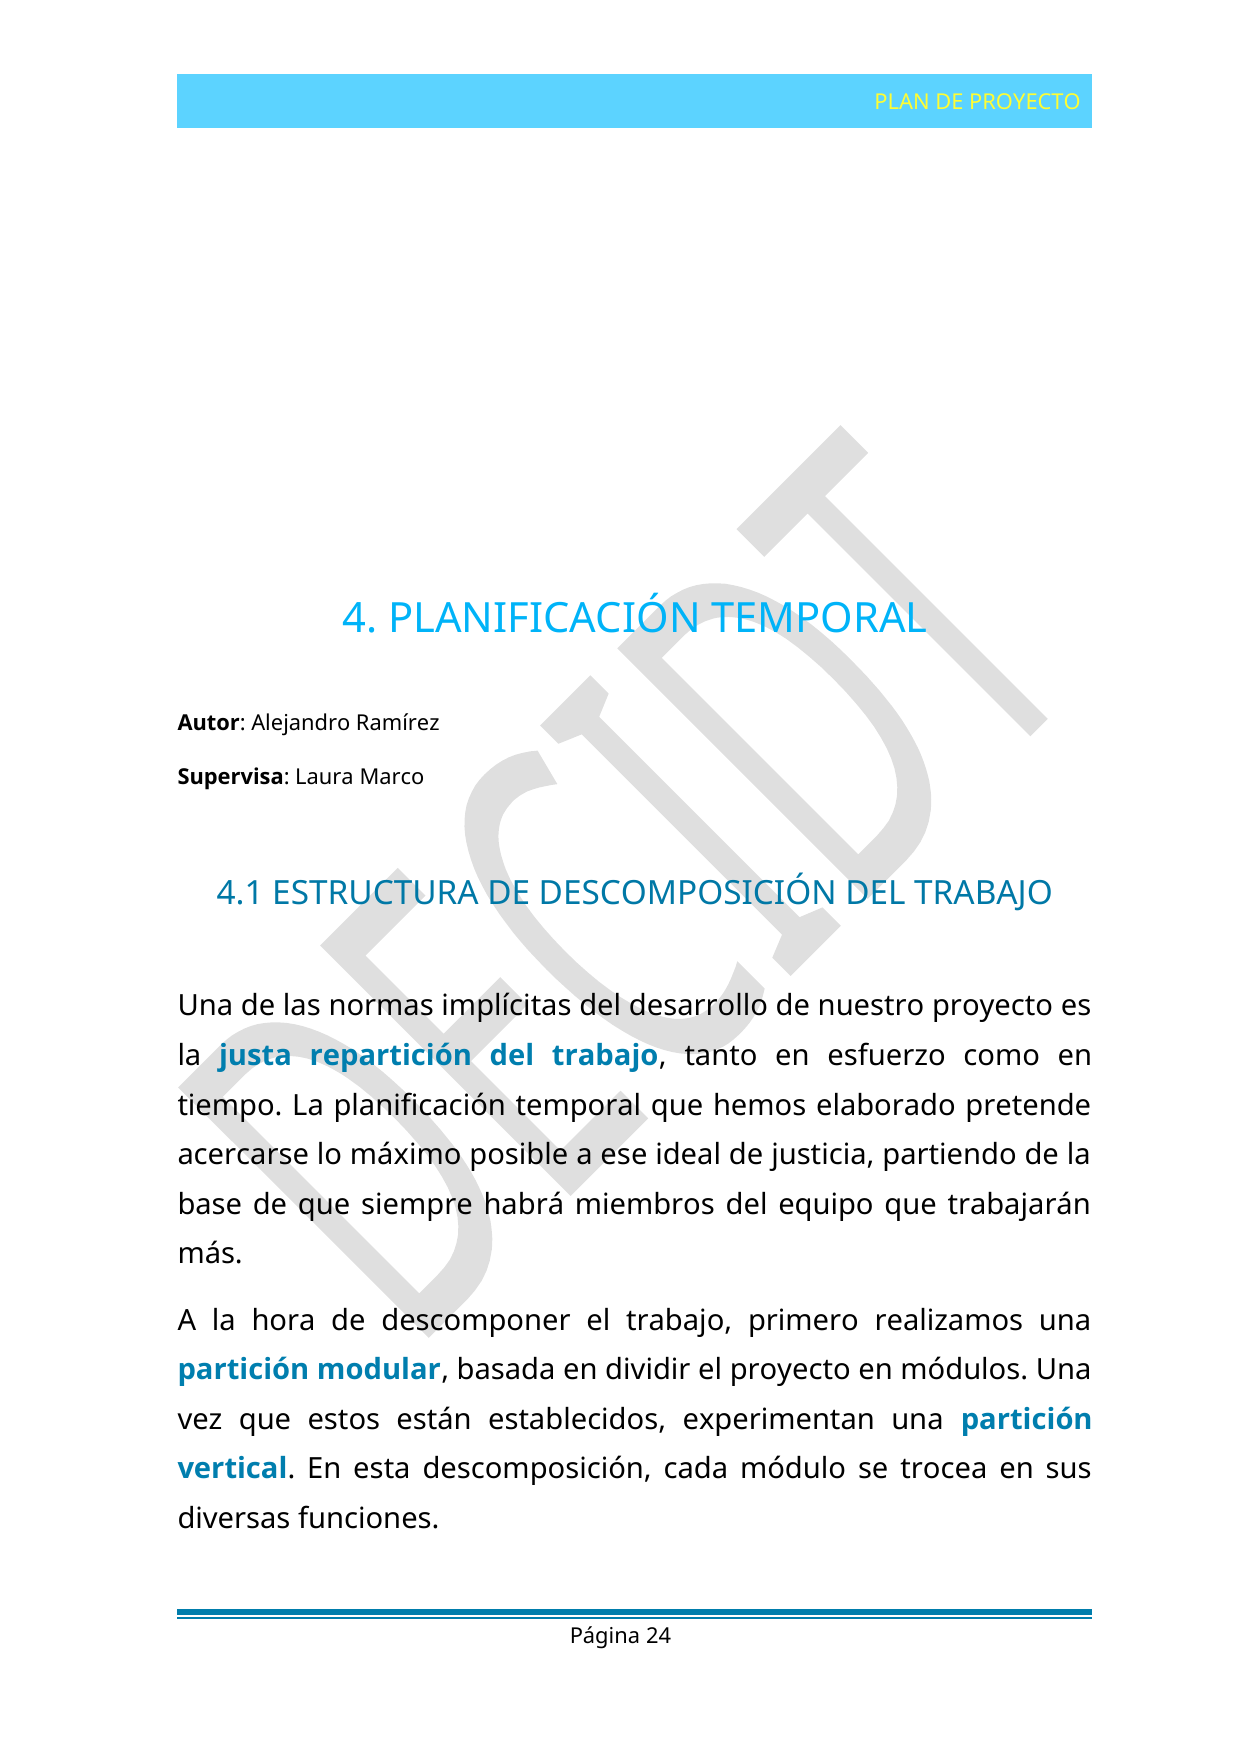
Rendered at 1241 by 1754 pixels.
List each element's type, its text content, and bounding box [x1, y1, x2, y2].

text Autor: Alejandro Ramírez [177, 707, 1092, 737]
text Supervisa: Laura Marco [177, 761, 1092, 791]
subtitle 4.1 ESTRUCTURA DE DESCOMPOSICIÓN DEL TRABAJO [177, 869, 1092, 914]
subtitle 4. PLANIFICACIÓN TEMPORAL [177, 588, 1092, 645]
text A la hora de descomponer el trabajo, primero realizamos una partición modular, basada en dividir el proyecto en módulos. Una vez que estos están establecidos, experimentan una partición vertical. En esta descomposición, cada módulo se trocea en sus diversas funciones. [177, 1299, 1092, 1537]
text Una de las normas implícitas del desarrollo de nuestro proyecto es la justa repartición del trabajo, tanto en esfuerzo como en tiempo. La planificación temporal que hemos elaborado pretende acercarse lo máximo posible a ese ideal de justicia, partiendo de la base de que siempre habrá miembros del equipo que trabajarán más. [177, 984, 1092, 1272]
